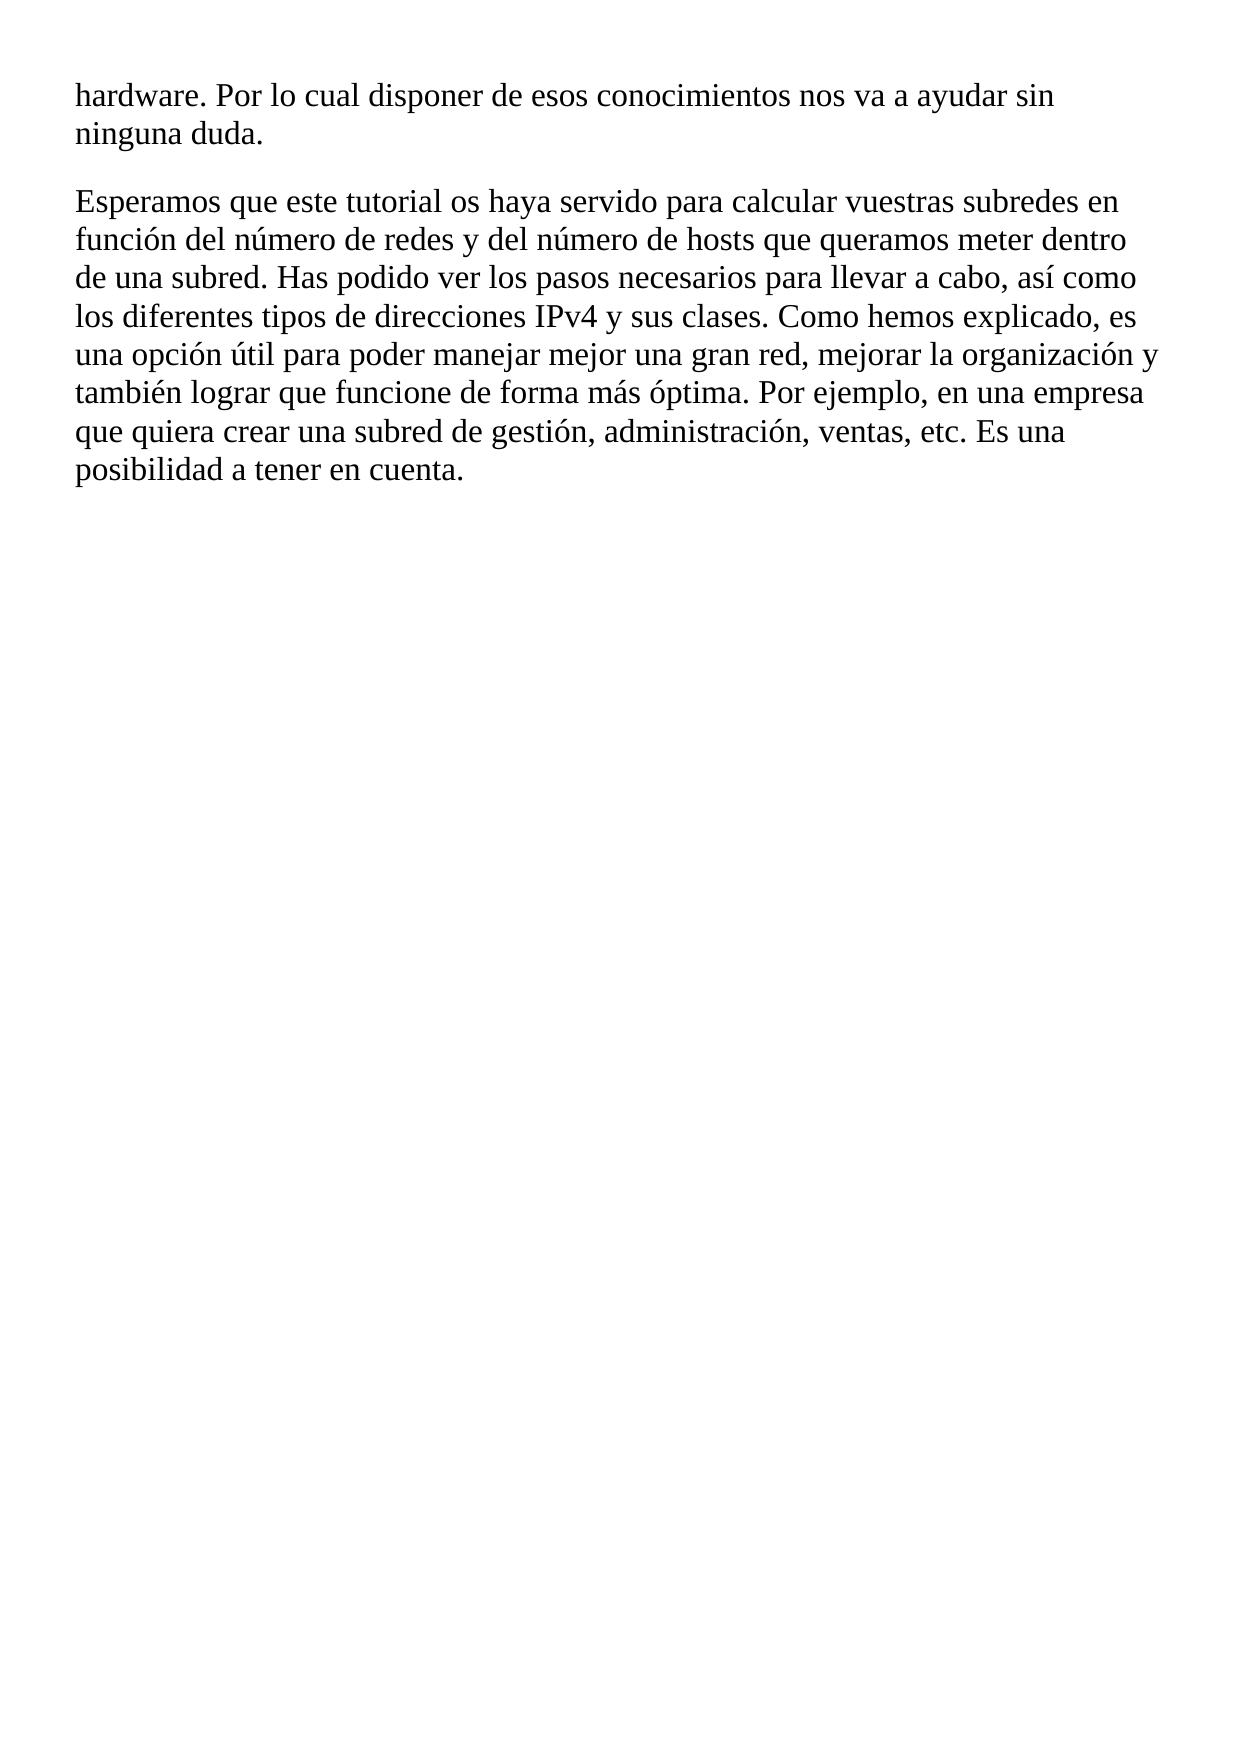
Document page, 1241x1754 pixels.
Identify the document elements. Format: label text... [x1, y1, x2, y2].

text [75, 75, 1165, 152]
text Esperamos que este tutorial os haya servido para calcular vuestras subredes en función del número de redes y del número de hosts que queramos meter dentro de una subred. Has podido ver los pasos necesarios para llevar a cabo, así como los diferentes tipos de direcciones IPv4 y sus clases. Como hemos explicado, es una opción útil para poder manejar mejor una gran red, mejorar la organización y también lograr que funcione de forma más óptima. Por ejemplo, en una empresa que quiera crear una subred de gestión, administración, ventas, etc. Es una posibilidad a tener en cuenta. [75, 181, 1165, 487]
